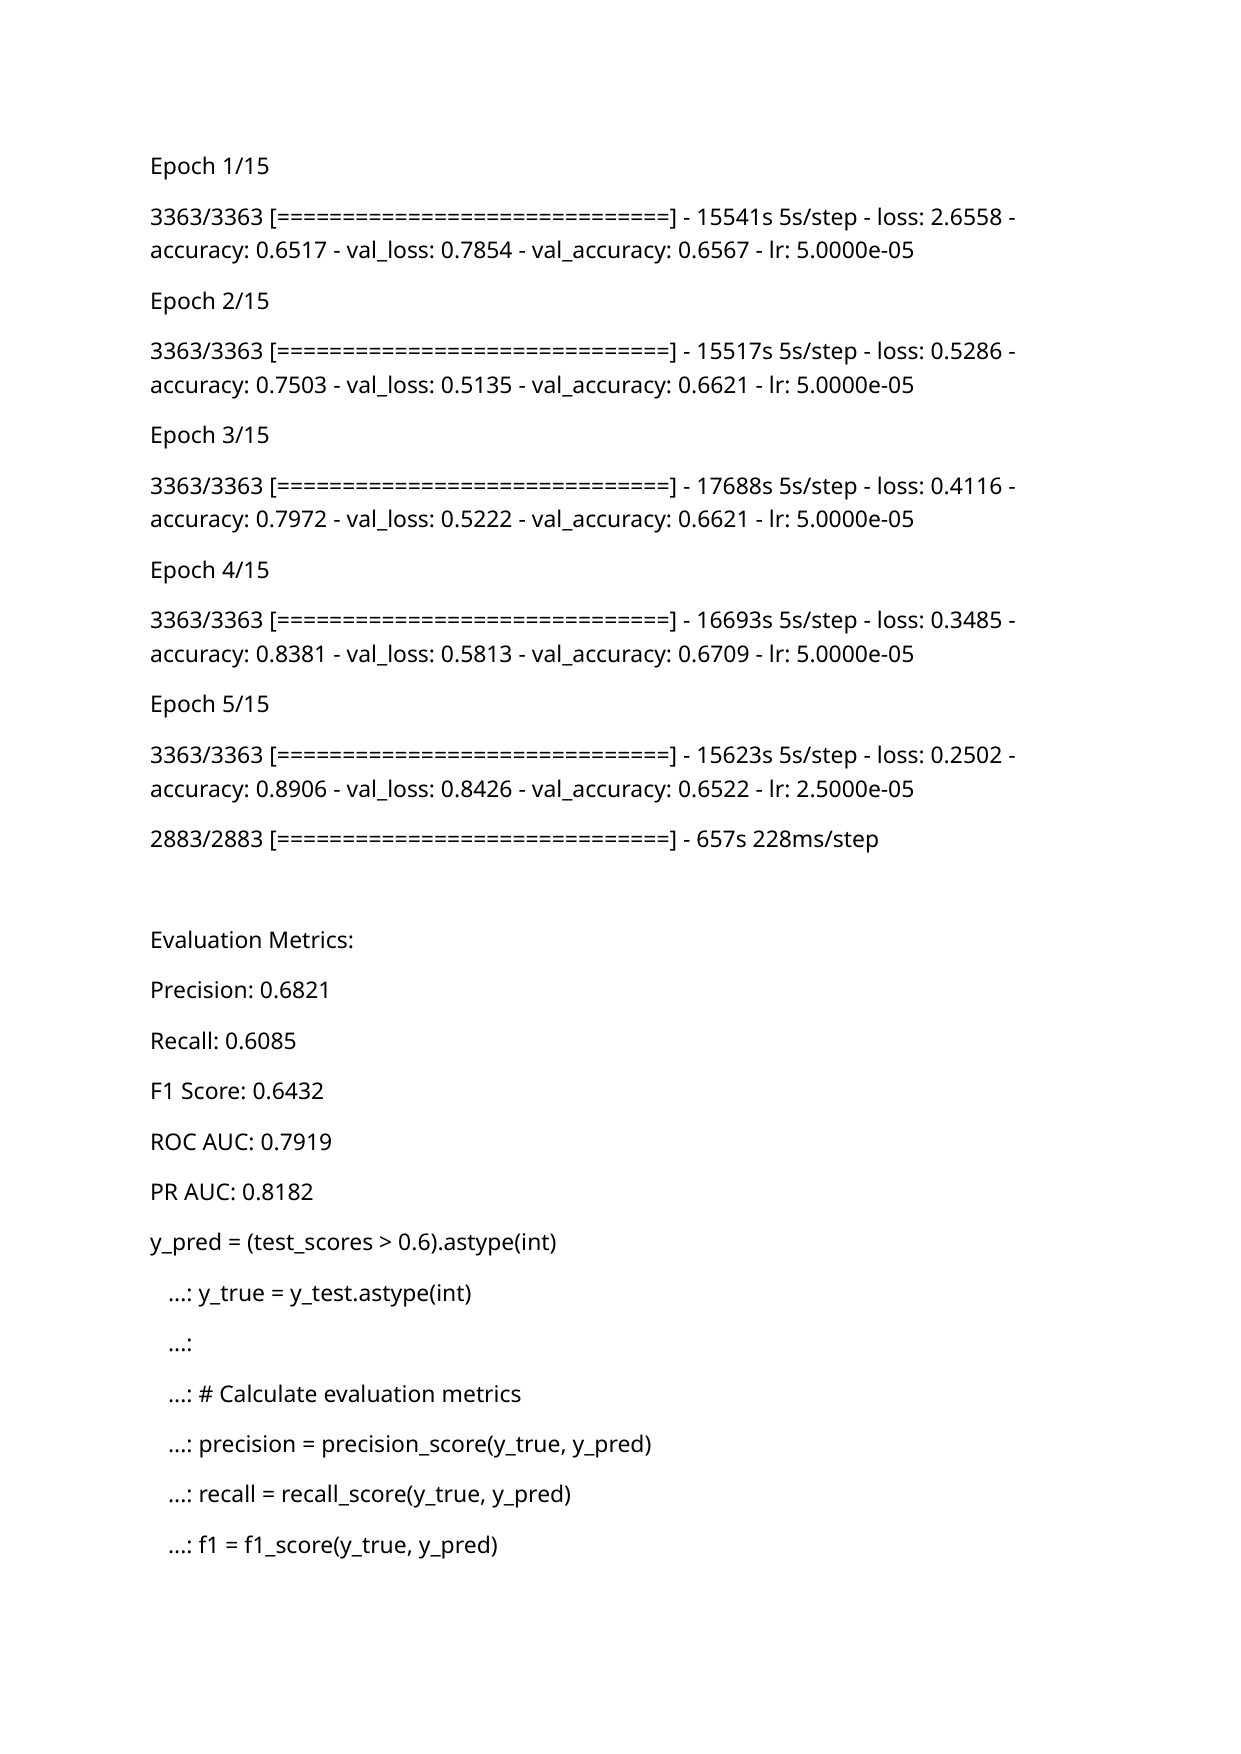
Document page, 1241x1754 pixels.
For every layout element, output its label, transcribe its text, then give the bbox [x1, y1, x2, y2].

text ...: # Calculate evaluation metrics [150, 1377, 1090, 1409]
text 3363/3363 [==============================] - 15541s 5s/step - loss: 2.6558 - accuracy: 0.6517 - val_loss: 0.7854 - val_accuracy: 0.6567 - lr: 5.0000e-05 [150, 200, 1090, 265]
text y_pred = (test_scores > 0.6).astype(int) [150, 1226, 1090, 1257]
text ...: y_true = y_test.astype(int) [150, 1277, 1090, 1308]
text ...: [150, 1327, 1090, 1358]
text Precision: 0.6821 [150, 974, 1090, 1005]
text 2883/2883 [==============================] - 657s 228ms/step [150, 823, 1090, 854]
text Recall: 0.6085 [150, 1024, 1090, 1056]
text Epoch 5/15 [150, 688, 1090, 719]
text Evaluation Metrics: [150, 924, 1090, 955]
text ...: f1 = f1_score(y_true, y_pred) [150, 1529, 1090, 1560]
text ...: precision = precision_score(y_true, y_pred) [150, 1428, 1090, 1459]
text Epoch 2/15 [150, 284, 1090, 316]
text Epoch 4/15 [150, 554, 1090, 585]
text 3363/3363 [==============================] - 16693s 5s/step - loss: 0.3485 - accuracy: 0.8381 - val_loss: 0.5813 - val_accuracy: 0.6709 - lr: 5.0000e-05 [150, 604, 1090, 669]
text ...: recall = recall_score(y_true, y_pred) [150, 1478, 1090, 1509]
text Epoch 3/15 [150, 419, 1090, 450]
text 3363/3363 [==============================] - 15623s 5s/step - loss: 0.2502 - accuracy: 0.8906 - val_loss: 0.8426 - val_accuracy: 0.6522 - lr: 2.5000e-05 [150, 739, 1090, 804]
text 3363/3363 [==============================] - 17688s 5s/step - loss: 0.4116 - accuracy: 0.7972 - val_loss: 0.5222 - val_accuracy: 0.6621 - lr: 5.0000e-05 [150, 469, 1090, 534]
text 3363/3363 [==============================] - 15517s 5s/step - loss: 0.5286 - accuracy: 0.7503 - val_loss: 0.5135 - val_accuracy: 0.6621 - lr: 5.0000e-05 [150, 335, 1090, 400]
text ROC AUC: 0.7919 [150, 1125, 1090, 1157]
text PR AUC: 0.8182 [150, 1176, 1090, 1207]
text F1 Score: 0.6432 [150, 1075, 1090, 1106]
text Epoch 1/15 [150, 150, 1090, 181]
